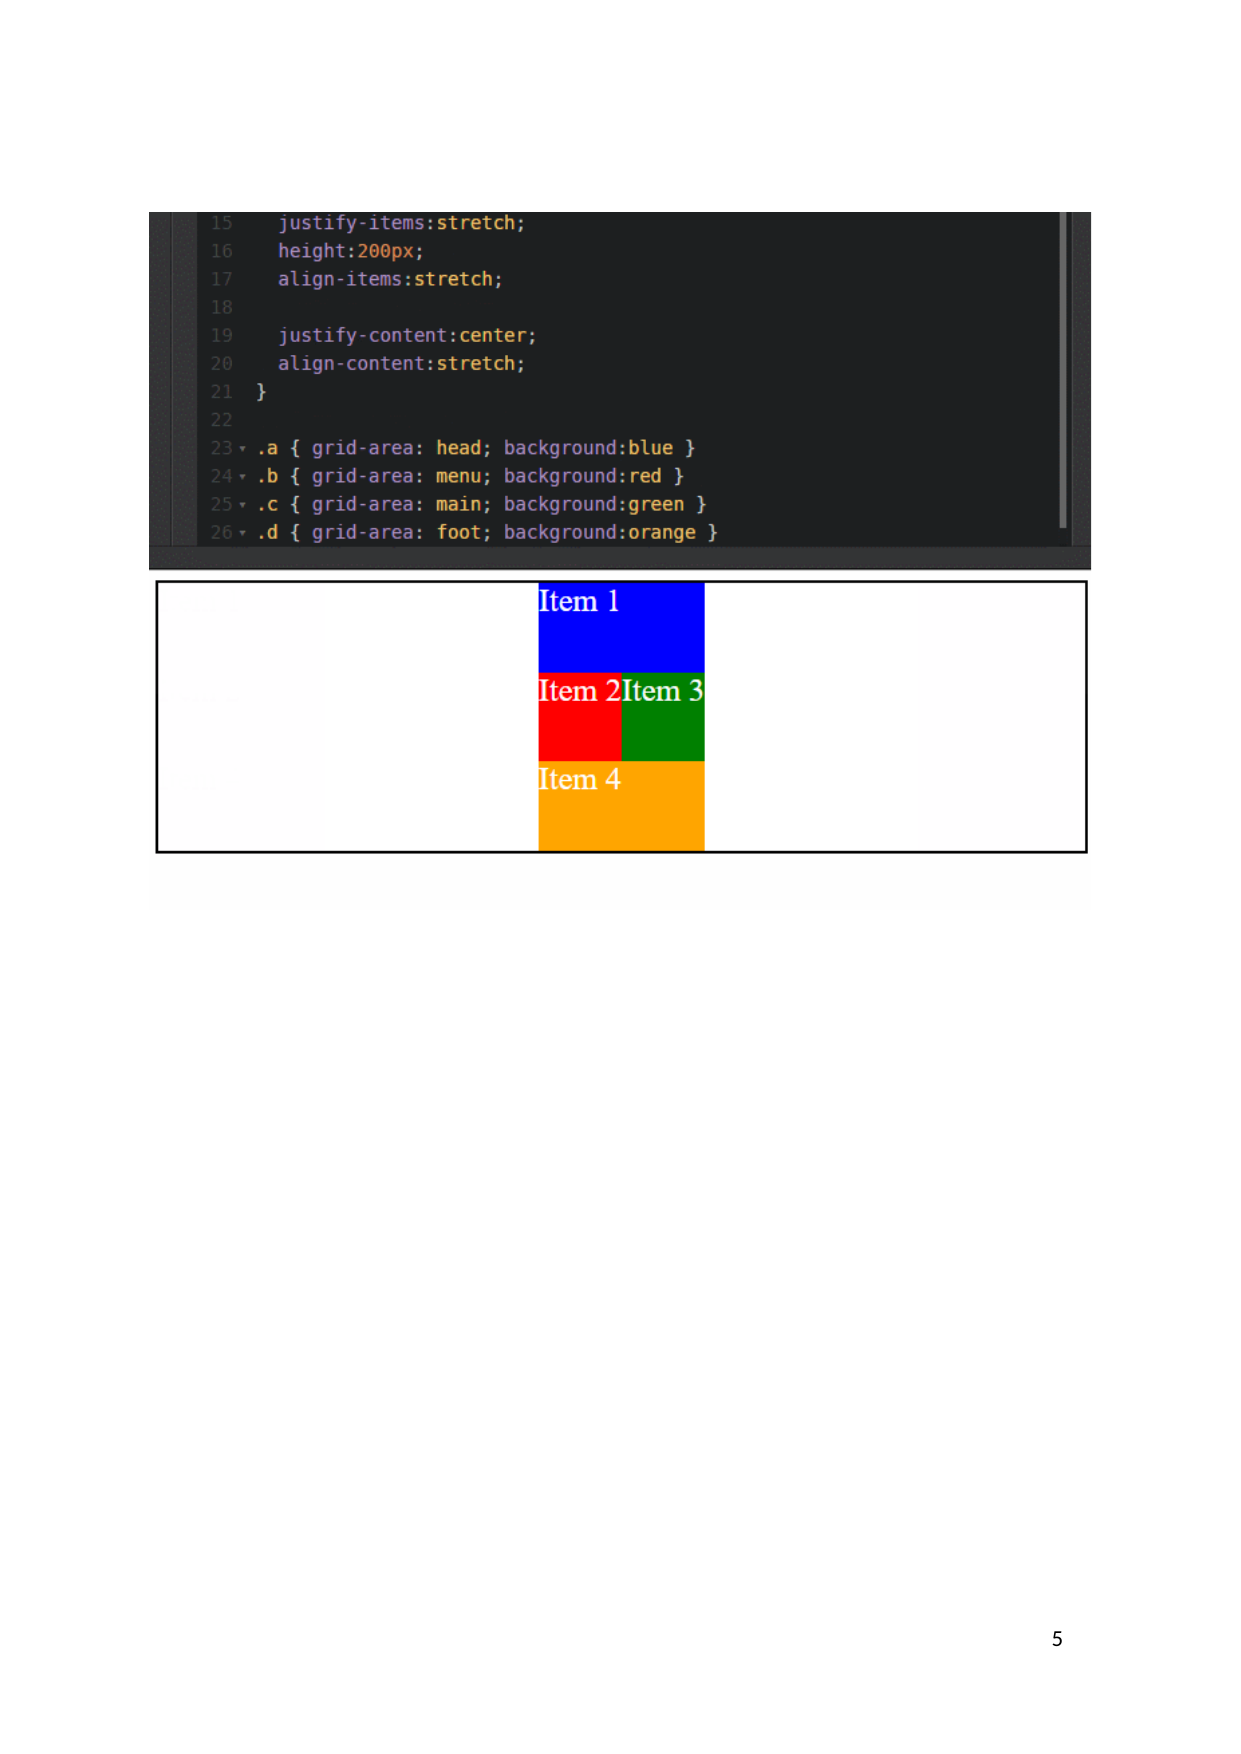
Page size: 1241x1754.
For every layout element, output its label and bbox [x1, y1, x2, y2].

picture [149, 212, 1092, 910]
